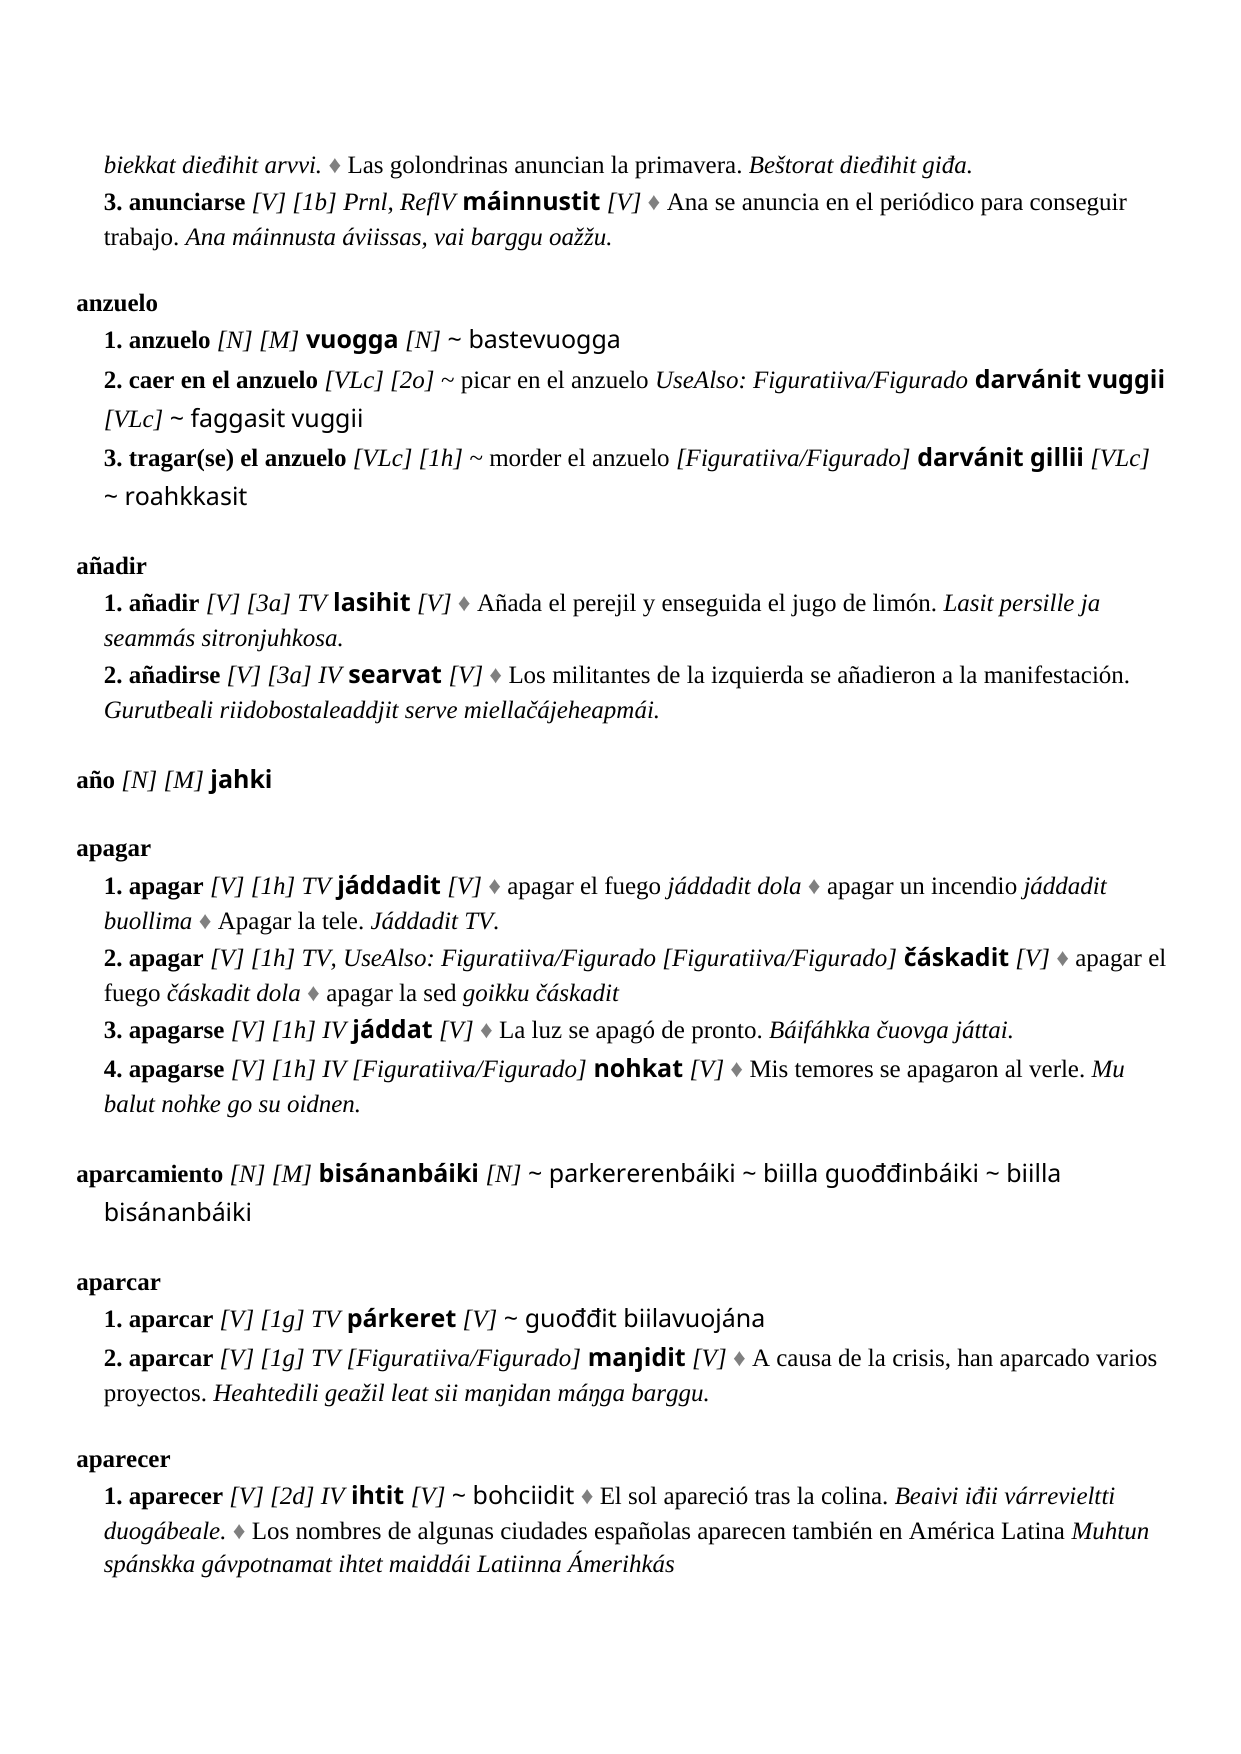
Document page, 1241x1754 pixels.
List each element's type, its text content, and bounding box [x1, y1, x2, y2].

text añadir 1. añadir [V] [3a] TV lasihit [V] ♦ Añada el perejil y enseguida el jugo de limón. Lasit persille ja seammás sitronjuhkosa. 2. añadirse [V] [3a] IV searvat [V] ♦ Los militantes de la izquierda se añadieron a la manifestación. Gurutbeali riidobostaleaddjit serve miellačájeheapmái. [76, 551, 1167, 724]
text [76, 150, 1167, 251]
text apagar 1. apagar [V] [1h] TV jáddadit [V] ♦ apagar el fuego jáddadit dola ♦ apagar un incendio jáddadit buollima ♦ Apagar la tele. Jáddadit TV. 2. apagar [V] [1h] TV, UseAlso: Figuratiiva/Figurado [Figuratiiva/Figurado] čáskadit [V] ♦ apagar el fuego čáskadit dola ♦ apagar la sed goikku čáskadit 3. apagarse [V] [1h] IV jáddat [V] ♦ La luz se apagó de pronto. Báifáhkka čuovga játtai. 4. apagarse [V] [1h] IV [Figuratiiva/Figurado] nohkat [V] ♦ Mis temores se apagaron al verle. Mu balut nohke go su oidnen. [76, 833, 1167, 1118]
text aparcamiento [N] [M] bisánanbáiki [N] ~ parkererenbáiki ~ biilla guođđinbáiki ~ biilla bisánanbáiki [76, 1155, 1167, 1228]
text anzuelo 1. anzuelo [N] [M] vuogga [N] ~ bastevuogga 2. caer en el anzuelo [VLc] [2o] ~ picar en el anzuelo UseAlso: Figuratiiva/Figurado darvánit vuggii [VLc] ~ faggasit vuggii 3. tragar(se) el anzuelo [VLc] [1h] ~ morder el anzuelo [Figuratiiva/Figurado] darvánit gillii [VLc] ~ roahkkasit [76, 288, 1167, 513]
text año [N] [M] jahki [76, 761, 1167, 795]
text aparcar 1. aparcar [V] [1g] TV párkeret [V] ~ guođđit biilavuojána 2. aparcar [V] [1g] TV [Figuratiiva/Figurado] maŋidit [V] ♦ A causa de la crisis, han aparcado varios proyectos. Heahtedili geažil leat sii maŋidan máŋga barggu. [76, 1267, 1167, 1407]
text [76, 1444, 1167, 1578]
